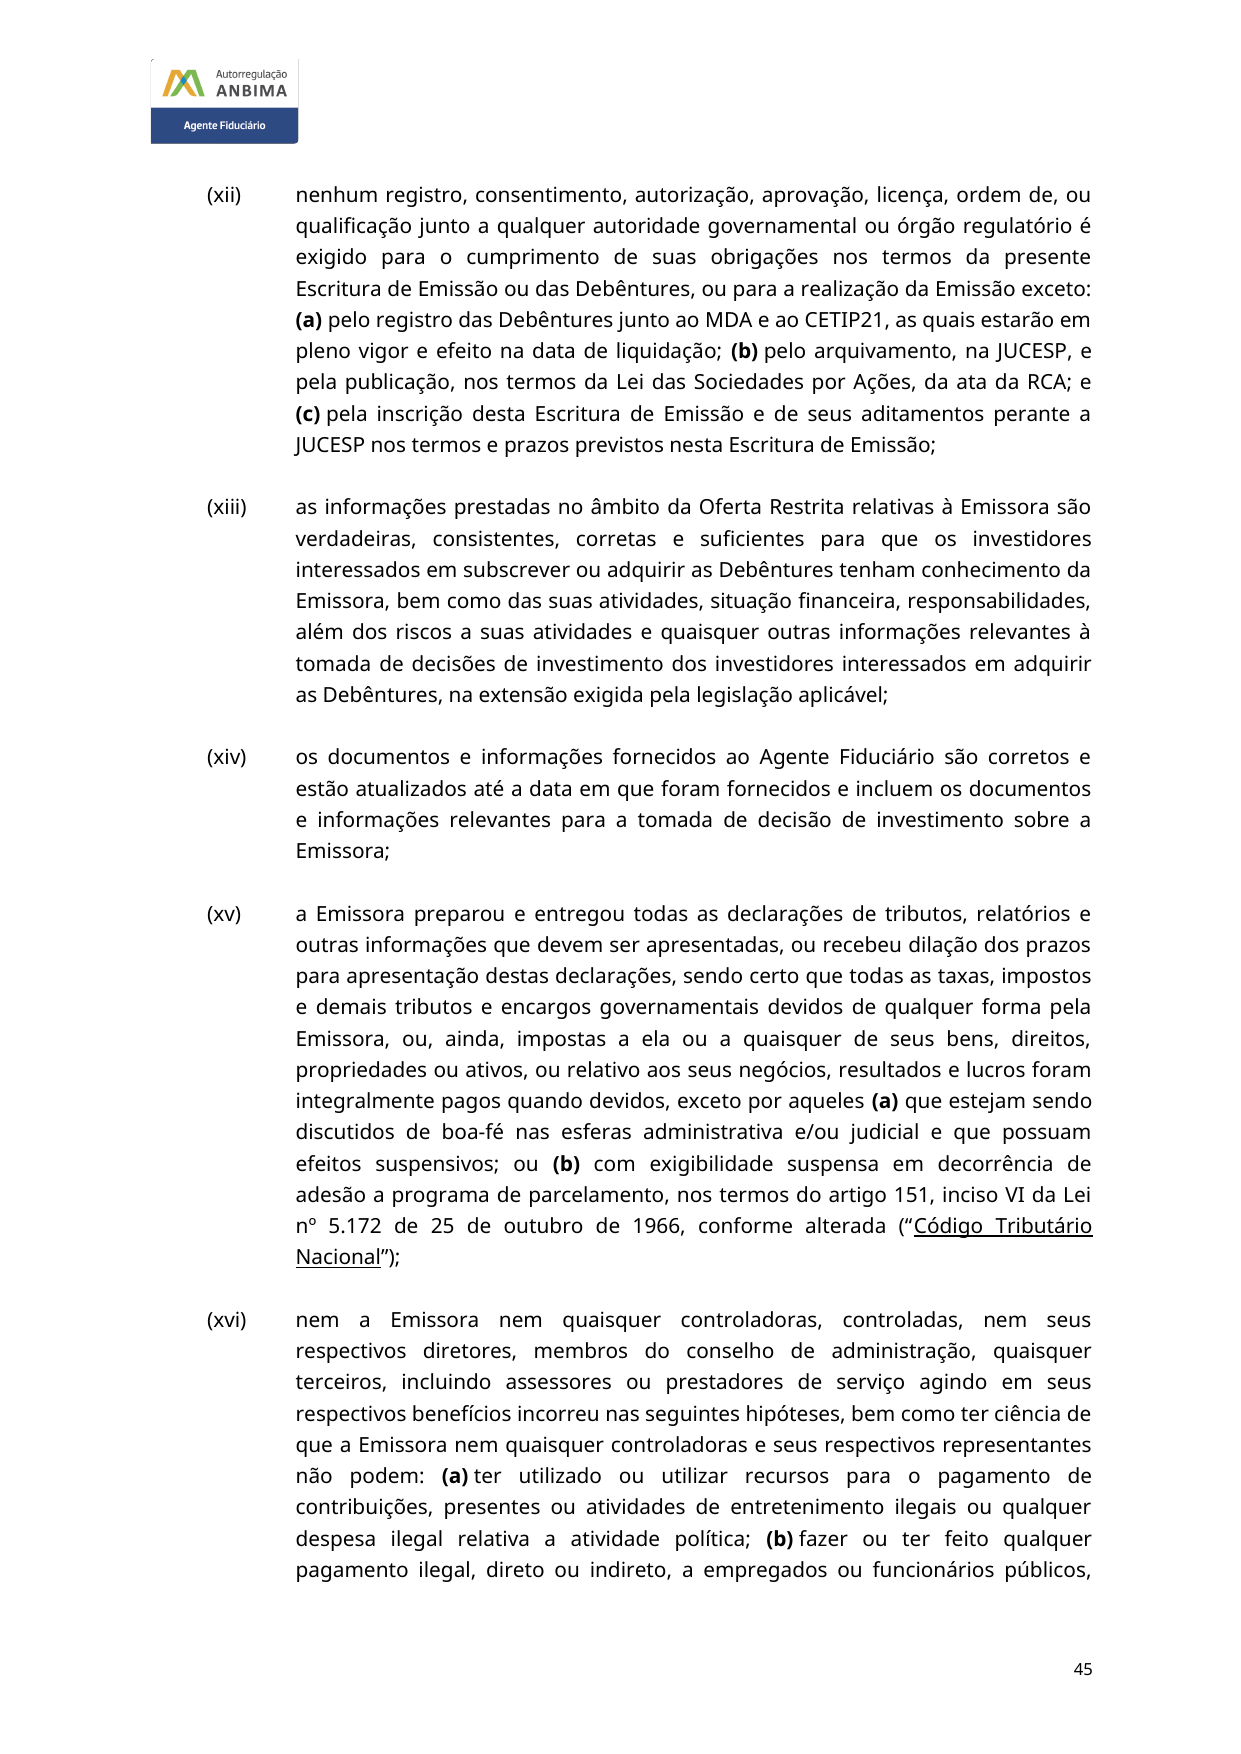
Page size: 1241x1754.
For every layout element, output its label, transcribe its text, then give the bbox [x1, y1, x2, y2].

picture [150, 59, 299, 144]
list a Emissora preparou e entregou todas as declarações de tributos, relatórios e outras informações que devem ser apresentadas, ou recebeu dilação dos prazos para apresentação destas declarações, sendo certo que todas as taxas, impostos e demais tributos e encargos governamentais devidos de qualquer forma pela Emissora, ou, ainda, impostas a ela ou a quaisquer de seus bens, direitos, propriedades ou ativos, ou relativo aos seus negócios, resultados e lucros foram integralmente pagos quando devidos, exceto por aqueles (a) que estejam sendo discutidos de boa-fé nas esferas administrativa e/ou judicial e que possuam efeitos suspensivos; ou (b) com exigibilidade suspensa em decorrência de adesão a programa de parcelamento, nos termos do artigo 151, inciso VI da Lei nº 5.172 de 25 de outubro de 1966, conforme alterada (“Código Tributário Nacional”); [207, 896, 1092, 1271]
list nenhum registro, consentimento, autorização, aprovação, licença, ordem de, ou qualificação junto a qualquer autoridade governamental ou órgão regulatório é exigido para o cumprimento de suas obrigações nos termos da presente Escritura de Emissão ou das Debêntures, ou para a realização da Emissão exceto: (a) pelo registro das Debêntures junto ao MDA e ao CETIP21, as quais estarão em pleno vigor e efeito na data de liquidação; (b) pelo arquivamento, na JUCESP, e pela publicação, nos termos da Lei das Sociedades por Ações, da ata da RCA; e (c) pela inscrição desta Escritura de Emissão e de seus aditamentos perante a JUCESP nos termos e prazos previstos nesta Escritura de Emissão; [207, 177, 1092, 458]
list os documentos e informações fornecidos ao Agente Fiduciário são corretos e estão atualizados até a data em que foram fornecidos e incluem os documentos e informações relevantes para a tomada de decisão de investimento sobre a Emissora; [207, 740, 1092, 865]
list as informações prestadas no âmbito da Oferta Restrita relativas à Emissora são verdadeiras, consistentes, corretas e suficientes para que os investidores interessados em subscrever ou adquirir as Debêntures tenham conhecimento da Emissora, bem como das suas atividades, situação financeira, responsabilidades, além dos riscos a suas atividades e quaisquer outras informações relevantes à tomada de decisões de investimento dos investidores interessados em adquirir as Debêntures, na extensão exigida pela legislação aplicável; [207, 490, 1092, 708]
